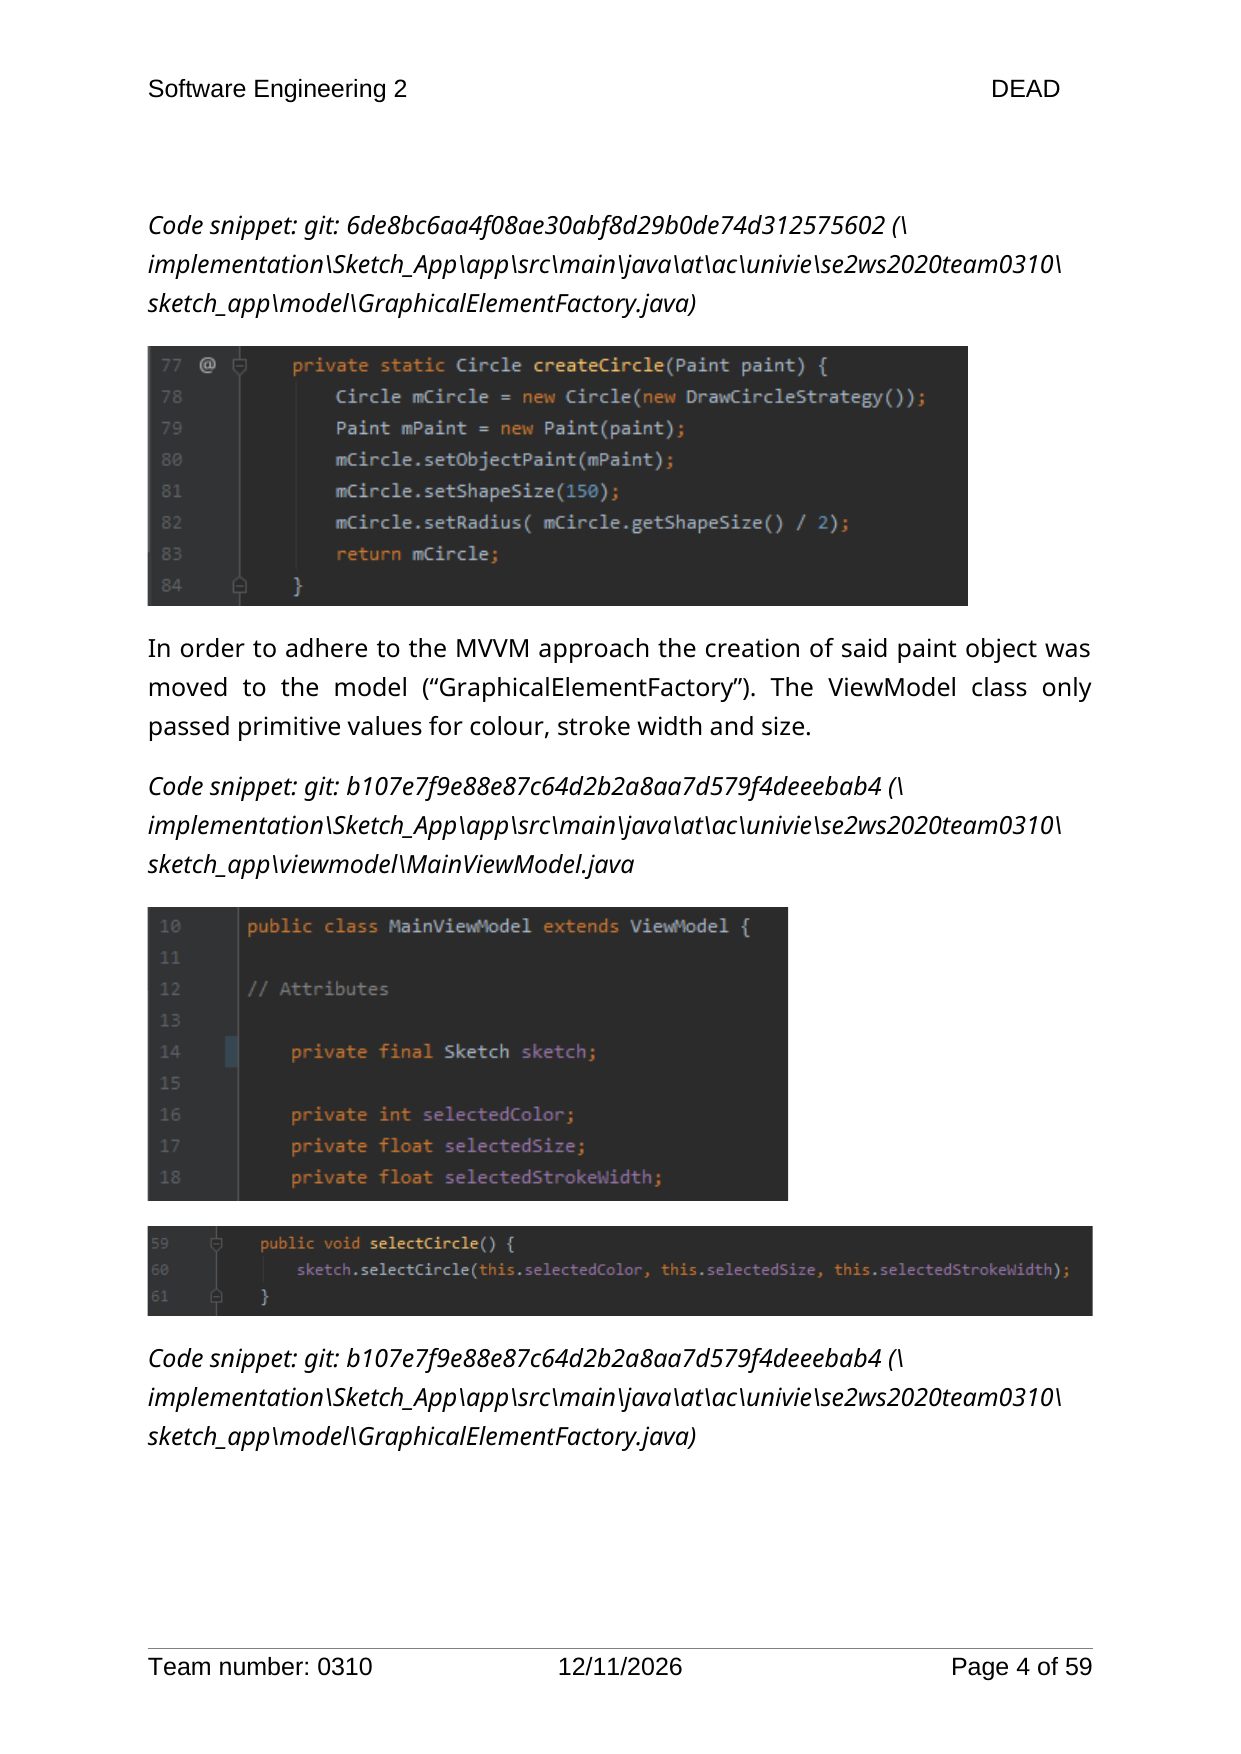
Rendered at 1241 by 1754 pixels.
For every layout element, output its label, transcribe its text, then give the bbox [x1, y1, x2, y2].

picture [147, 346, 968, 606]
picture [147, 907, 789, 1201]
text Code snippet: git: b107e7f9e88e87c64d2b2a8aa7d579f4deeebab4 (\implementation\Sketch_App\app\src\main\java\at\ac\univie\se2ws2020team0310\sketch_app\model\GraphicalElementFactory.java) [148, 1341, 1093, 1453]
text Code snippet: git: 6de8bc6aa4f08ae30abf8d29b0de74d312575602 (\implementation\Sketch_App\app\src\main\java\at\ac\univie\se2ws2020team0310\sketch_app\model\GraphicalElementFactory.java) [148, 208, 1093, 320]
text In order to adhere to the MVVM approach the creation of said paint object was moved to the model (“GraphicalElementFactory”). The ViewModel class only passed primitive values for colour, stroke width and size. [148, 630, 1093, 743]
picture [147, 1226, 1093, 1316]
text Code snippet: git: b107e7f9e88e87c64d2b2a8aa7d579f4deeebab4 (\implementation\Sketch_App\app\src\main\java\at\ac\univie\se2ws2020team0310\sketch_app\viewmodel\MainViewModel.java [148, 769, 1093, 881]
